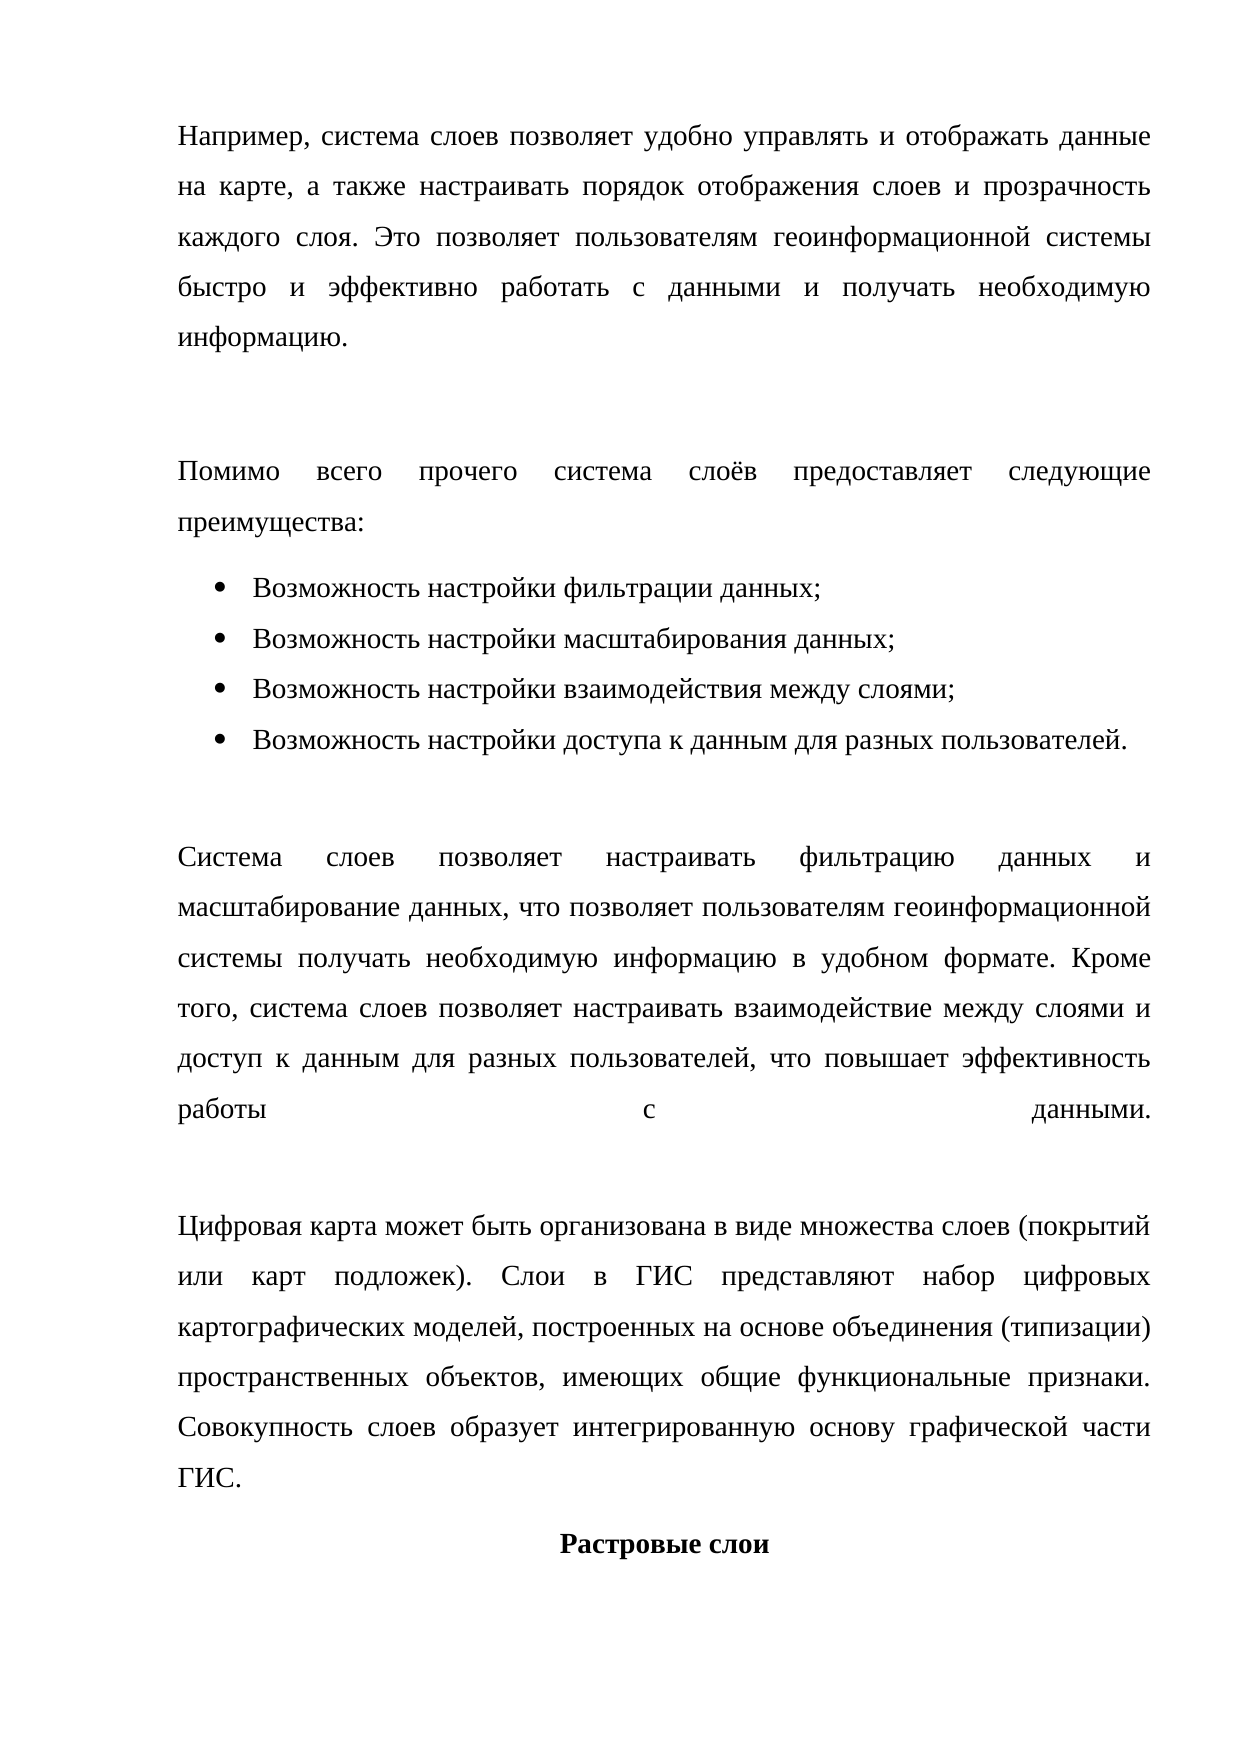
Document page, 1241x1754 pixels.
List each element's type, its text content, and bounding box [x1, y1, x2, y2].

text Система слоев позволяет настраивать фильтрацию данных и масштабирование данных, что позволяет пользователям геоинформационной системы получать необходимую информацию в удобном формате. Кроме того, система слоев позволяет настраивать взаимодействие между слоями и доступ к данным для разных пользователей, что повышает эффективность работы с данными. [177, 839, 1152, 1175]
list Возможность настройки масштабирования данных; [215, 621, 1152, 655]
text Цифровая карта может быть организована в виде множества слоев (покрытий или карт подложек). Слои в ГИС представляют набор цифровых картографических моделей, построенных на основе объединения (типизации) пространственных объектов, имеющих общие функциональные признаки. Совокупность слоев образует интегрированную основу графической части ГИС. [177, 1208, 1152, 1493]
list Возможность настройки взаимодействия между слоями; [215, 671, 1152, 705]
text Например, система слоев позволяет удобно управлять и отображать данные на карте, а также настраивать порядок отображения слоев и прозрачность каждого слоя. Это позволяет пользователям геоинформационной системы быстро и эффективно работать с данными и получать необходимую информацию. [177, 118, 1152, 353]
text Растровые слои [177, 1527, 1152, 1560]
list Возможность настройки фильтрации данных; [215, 571, 1152, 604]
list Возможность настройки доступа к данным для разных пользователей. [215, 722, 1152, 756]
text Помимо всего прочего система слоёв предоставляет следующие преимущества: [177, 453, 1152, 537]
